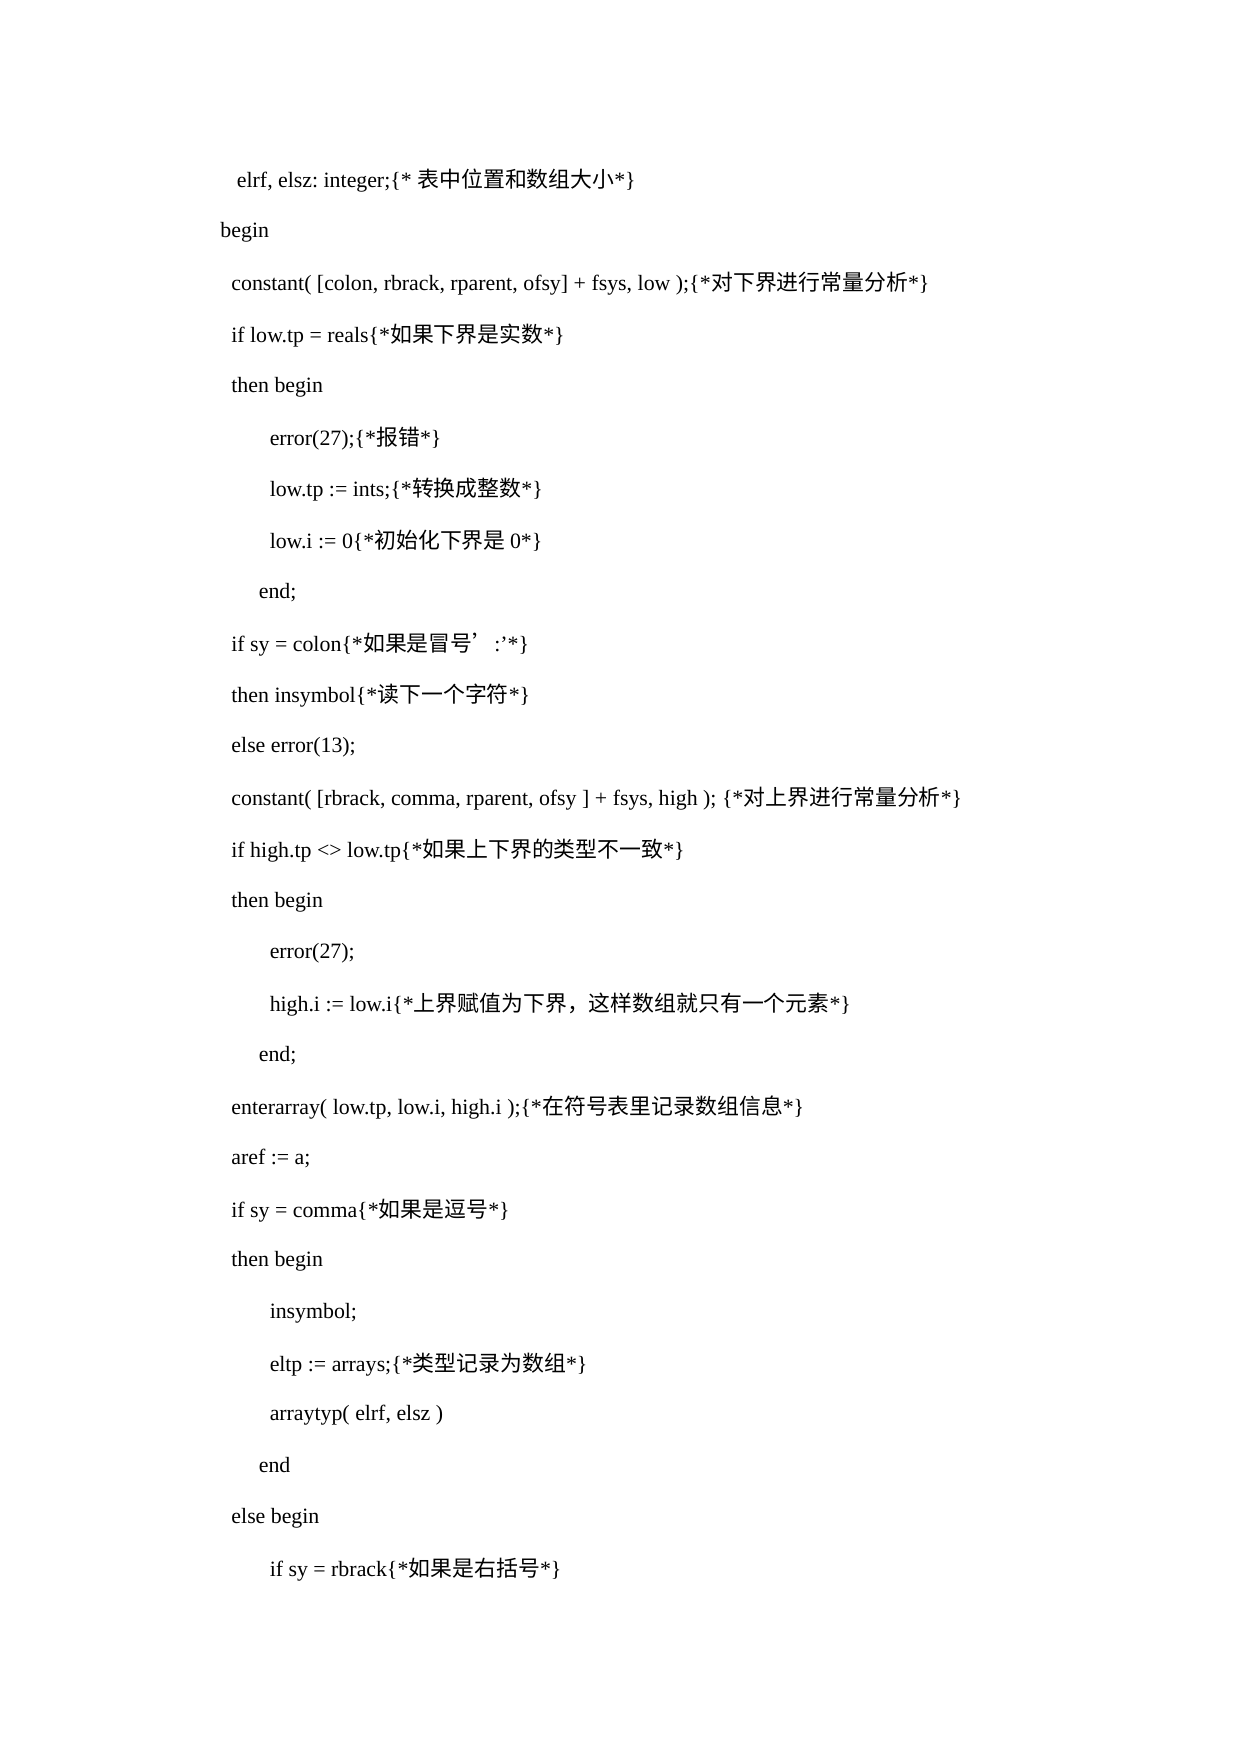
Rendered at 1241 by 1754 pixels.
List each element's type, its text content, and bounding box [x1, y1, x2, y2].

text if low.tp = reals{*如果下界是实数*} [187, 316, 1053, 349]
text then begin [187, 883, 1053, 916]
text if sy = colon{*如果是冒号’:’*} [187, 625, 1053, 658]
text then begin [187, 368, 1053, 401]
text aref := a; [187, 1140, 1053, 1172]
text error(27); [187, 934, 1053, 967]
text begin [187, 214, 1053, 246]
text low.tp := ints;{*转换成整数*} [187, 471, 1053, 503]
text low.i := 0{*初始化下界是0*} [187, 523, 1053, 555]
text constant( [rbrack, comma, rparent, ofsy ] + fsys, high ); {*对上界进行常量分析*} [187, 780, 1053, 812]
text else error(13); [187, 729, 1053, 761]
text end [187, 1448, 1053, 1480]
text if sy = rbrack{*如果是右括号*} [187, 1550, 1053, 1583]
text end; [187, 1037, 1053, 1070]
text if sy = comma{*如果是逗号*} [187, 1191, 1053, 1224]
text end; [187, 574, 1053, 607]
text constant( [colon, rbrack, rparent, ofsy] + fsys, low );{*对下界进行常量分析*} [187, 265, 1053, 297]
text insymbol; [187, 1294, 1053, 1326]
text high.i := low.i{*上界赋值为下界，这样数组就只有一个元素*} [187, 986, 1053, 1018]
text else begin [187, 1499, 1053, 1532]
text elrf, elsz: integer;{* 表中位置和数组大小*} [187, 162, 1053, 194]
text enterarray( low.tp, low.i, high.i );{*在符号表里记录数组信息*} [187, 1088, 1053, 1121]
text eltp := arrays;{*类型记录为数组*} [187, 1345, 1053, 1378]
text then begin [187, 1243, 1053, 1275]
text error(27);{*报错*} [187, 419, 1053, 452]
text arraytyp( elrf, elsz ) [187, 1397, 1053, 1429]
text then insymbol{*读下一个字符*} [187, 677, 1053, 709]
text if high.tp <> low.tp{*如果上下界的类型不一致*} [187, 832, 1053, 864]
